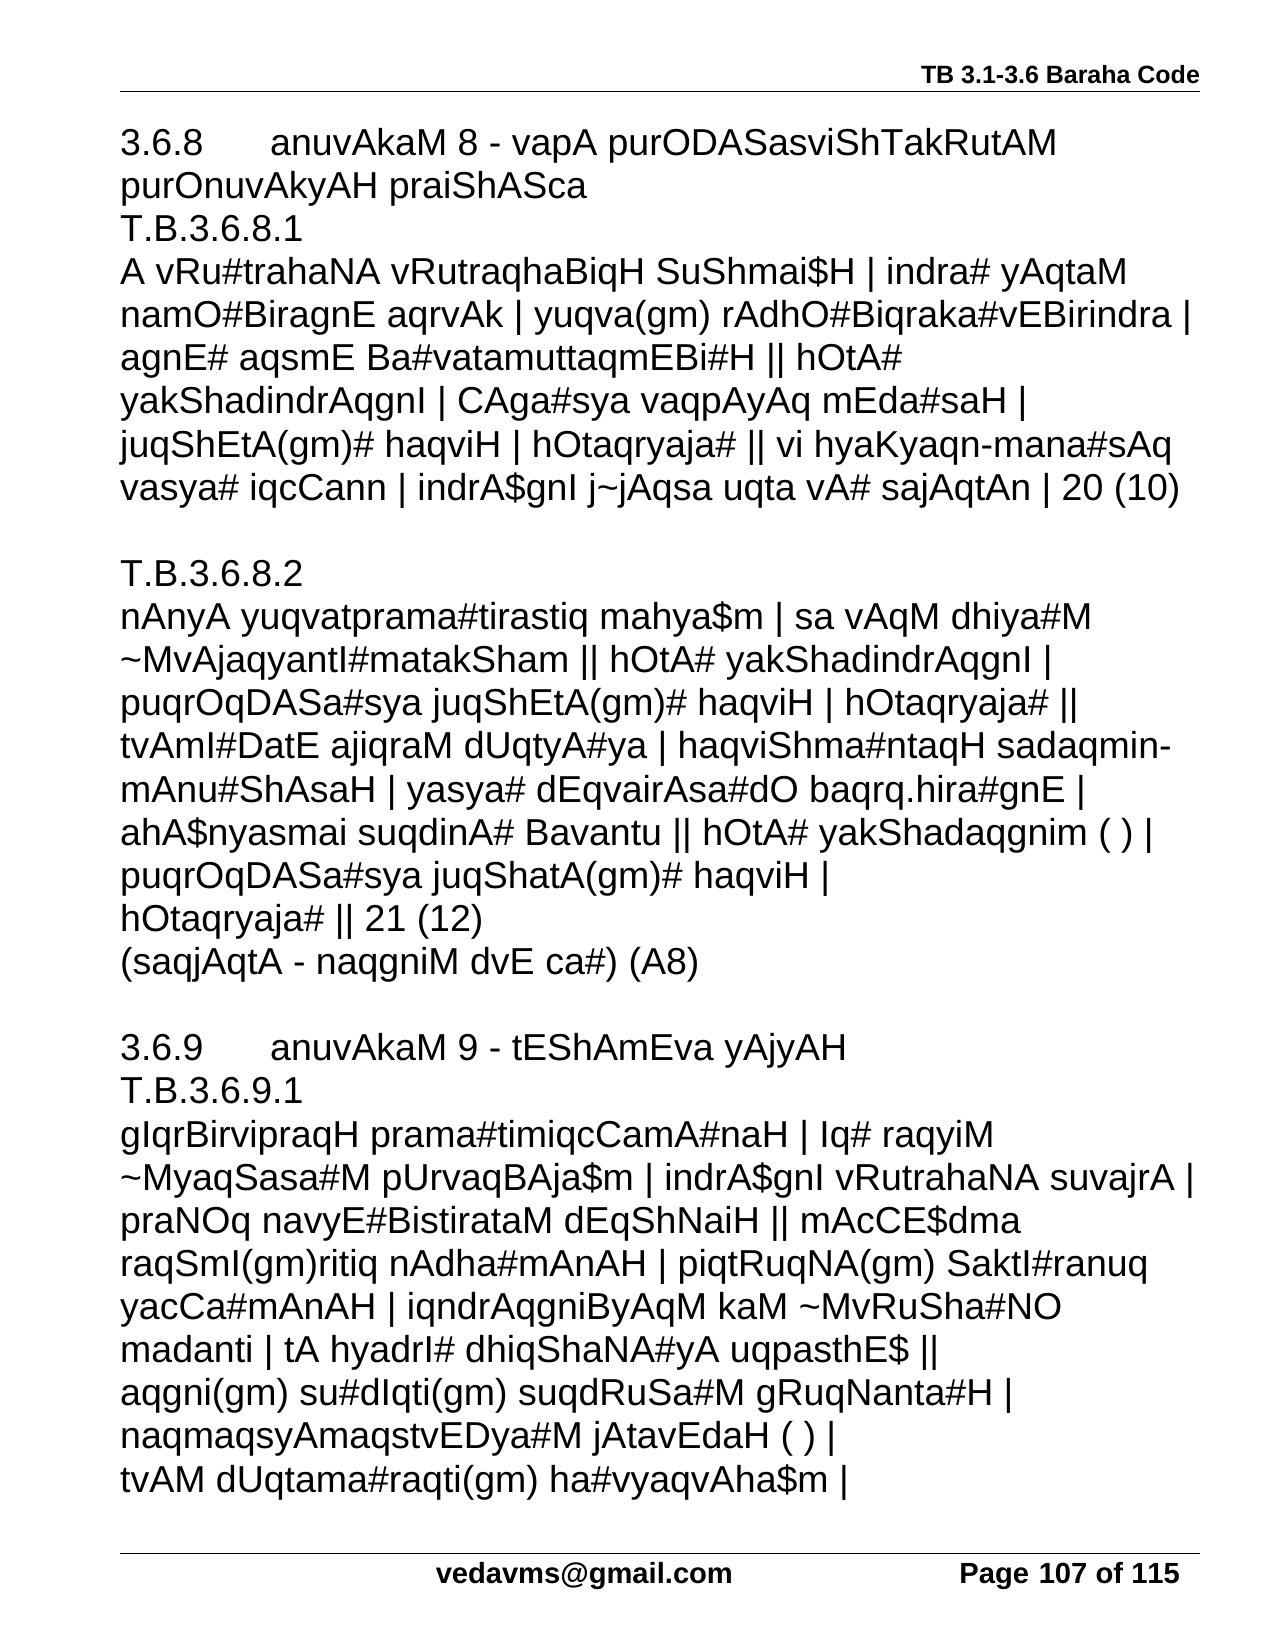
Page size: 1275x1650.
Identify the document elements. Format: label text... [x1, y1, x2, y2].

text nAnyA yuqvatprama#tirastiq mahya$m | sa vAqM dhiya#M ~MvAjaqyantI#matakSham || hOtA# yakShadindrAqgnI | puqrOqDASa#sya juqShEtA(gm)# haqviH | hOtaqryaja# || [120, 594, 1200, 724]
text tvAmI#DatE ajiqraM dUqtyA#ya | haqviShma#ntaqH sadaqmin-mAnu#ShAsaH | yasya# dEqvairAsa#dO baqrq.hira#gnE | ahA$nyasmai suqdinA# Bavantu || hOtA# yakShadaqgnim ( ) | puqrOqDASa#sya juqShatA(gm)# haqviH | [120, 724, 1200, 896]
text T.B.3.6.8.2 [120, 551, 1200, 594]
text aqgni(gm) su#dIqti(gm) suqdRuSa#M gRuqNanta#H | [120, 1371, 1200, 1414]
text hOtaqryaja# || 21 (12) [120, 896, 1200, 939]
text gIqrBirvipraqH prama#timiqcCamA#naH | Iq# raqyiM ~MyaqSasa#M pUrvaqBAja$m | indrA$gnI vRutrahaNA suvajrA | praNOq navyE#BistirataM dEqShNaiH || mAcCE$dma raqSmI(gm)ritiq nAdha#mAnAH | piqtRuqNA(gm) SaktI#ranuq yacCa#mAnAH | iqndrAqgniByAqM kaM ~MvRuSha#NO madanti | tA hyadrI# dhiqShaNA#yA uqpasthE$ || [120, 1112, 1200, 1371]
text (saqjAqtA - naqgniM dvE ca#) (A8) [120, 939, 1200, 982]
text 3.6.8 anuvAkaM 8 - vapA purODASasviShTakRutAM purOnuvAkyAH praiShASca [120, 120, 1200, 206]
text T.B.3.6.8.1 [120, 206, 1200, 249]
text tvAM dUqtama#raqti(gm) ha#vyaqvAha$m | [120, 1457, 1200, 1500]
text T.B.3.6.9.1 [120, 1069, 1200, 1112]
text 3.6.9 anuvAkaM 9 - tEShAmEva yAjyAH [120, 1026, 1200, 1069]
text naqmaqsyAmaqstvEDya#M jAtavEdaH ( ) | [120, 1414, 1200, 1457]
text A vRu#trahaNA vRutraqhaBiqH SuShmai$H | indra# yAqtaM namO#BiragnE aqrvAk | yuqva(gm) rAdhO#Biqraka#vEBirindra | agnE# aqsmE Ba#vatamuttaqmEBi#H || hOtA# yakShadindrAqgnI | CAga#sya vaqpAyAq mEda#saH | juqShEtA(gm)# haqviH | hOtaqryaja# || vi hyaKyaqn-mana#sAq vasya# iqcCann | indrA$gnI j~jAqsa uqta vA# sajAqtAn | 20 (10) [120, 249, 1200, 508]
